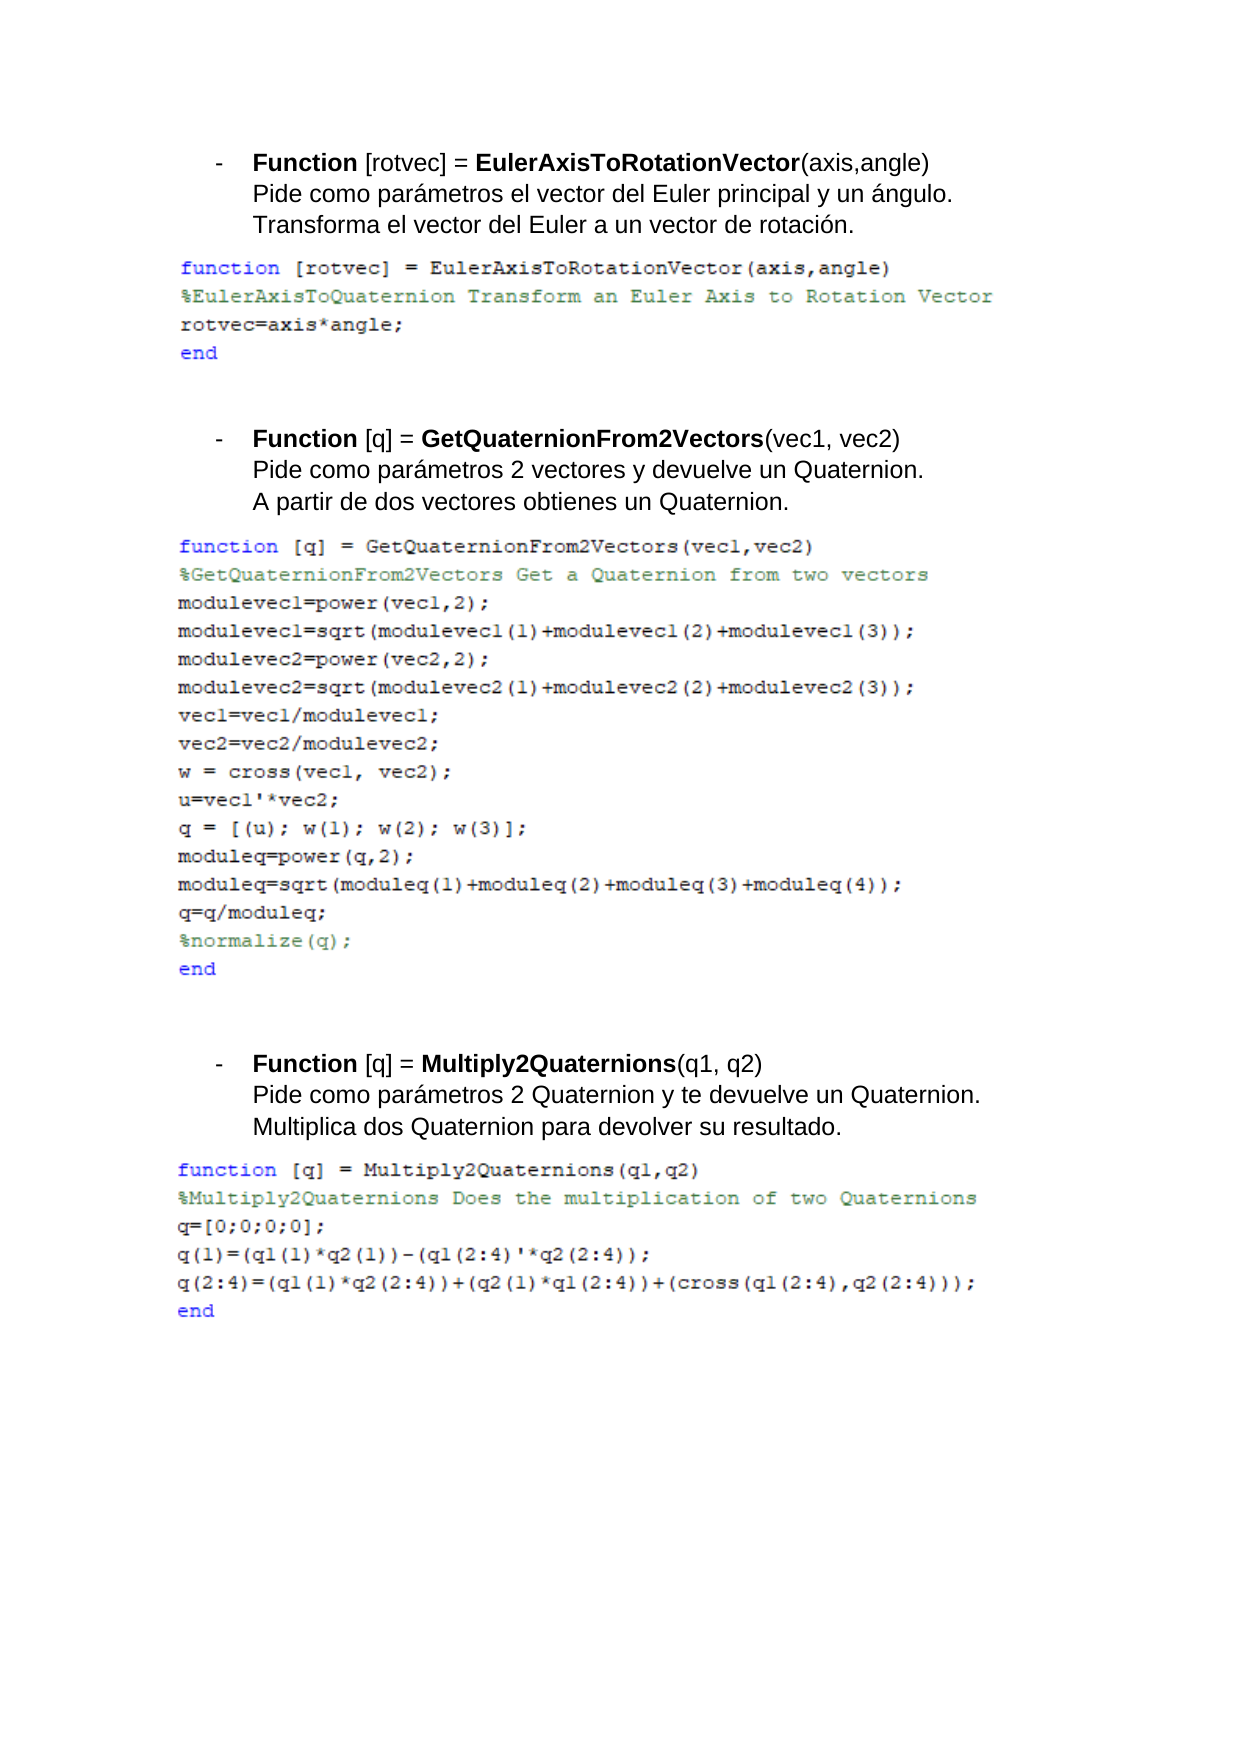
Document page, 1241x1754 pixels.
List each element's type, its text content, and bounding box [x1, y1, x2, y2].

list Transforma el vector del Euler a un vector de rotación. [252, 210, 1063, 238]
picture [177, 257, 1025, 375]
list Function [q] = GetQuaternionFrom2Vectors(vec1, vec2) [215, 424, 1063, 453]
list Multiplica dos Quaternion para devolver su resultado. [252, 1111, 1063, 1140]
list Function [rotvec] = EulerAxisToRotationVector(axis,angle) [215, 148, 1063, 176]
list A partir de dos vectores obtienes un Quaternion. [252, 487, 1063, 515]
picture [177, 534, 959, 983]
list Pide como parámetros 2 Quaternion y te devuelve un Quaternion. [252, 1080, 1063, 1109]
list Pide como parámetros 2 vectores y devuelve un Quaternion. [252, 456, 1063, 484]
list Pide como parámetros el vector del Euler principal y un ángulo. [252, 179, 1063, 207]
picture [177, 1159, 1020, 1339]
list Function [q] = Multiply2Quaternions(q1, q2) [215, 1049, 1063, 1078]
